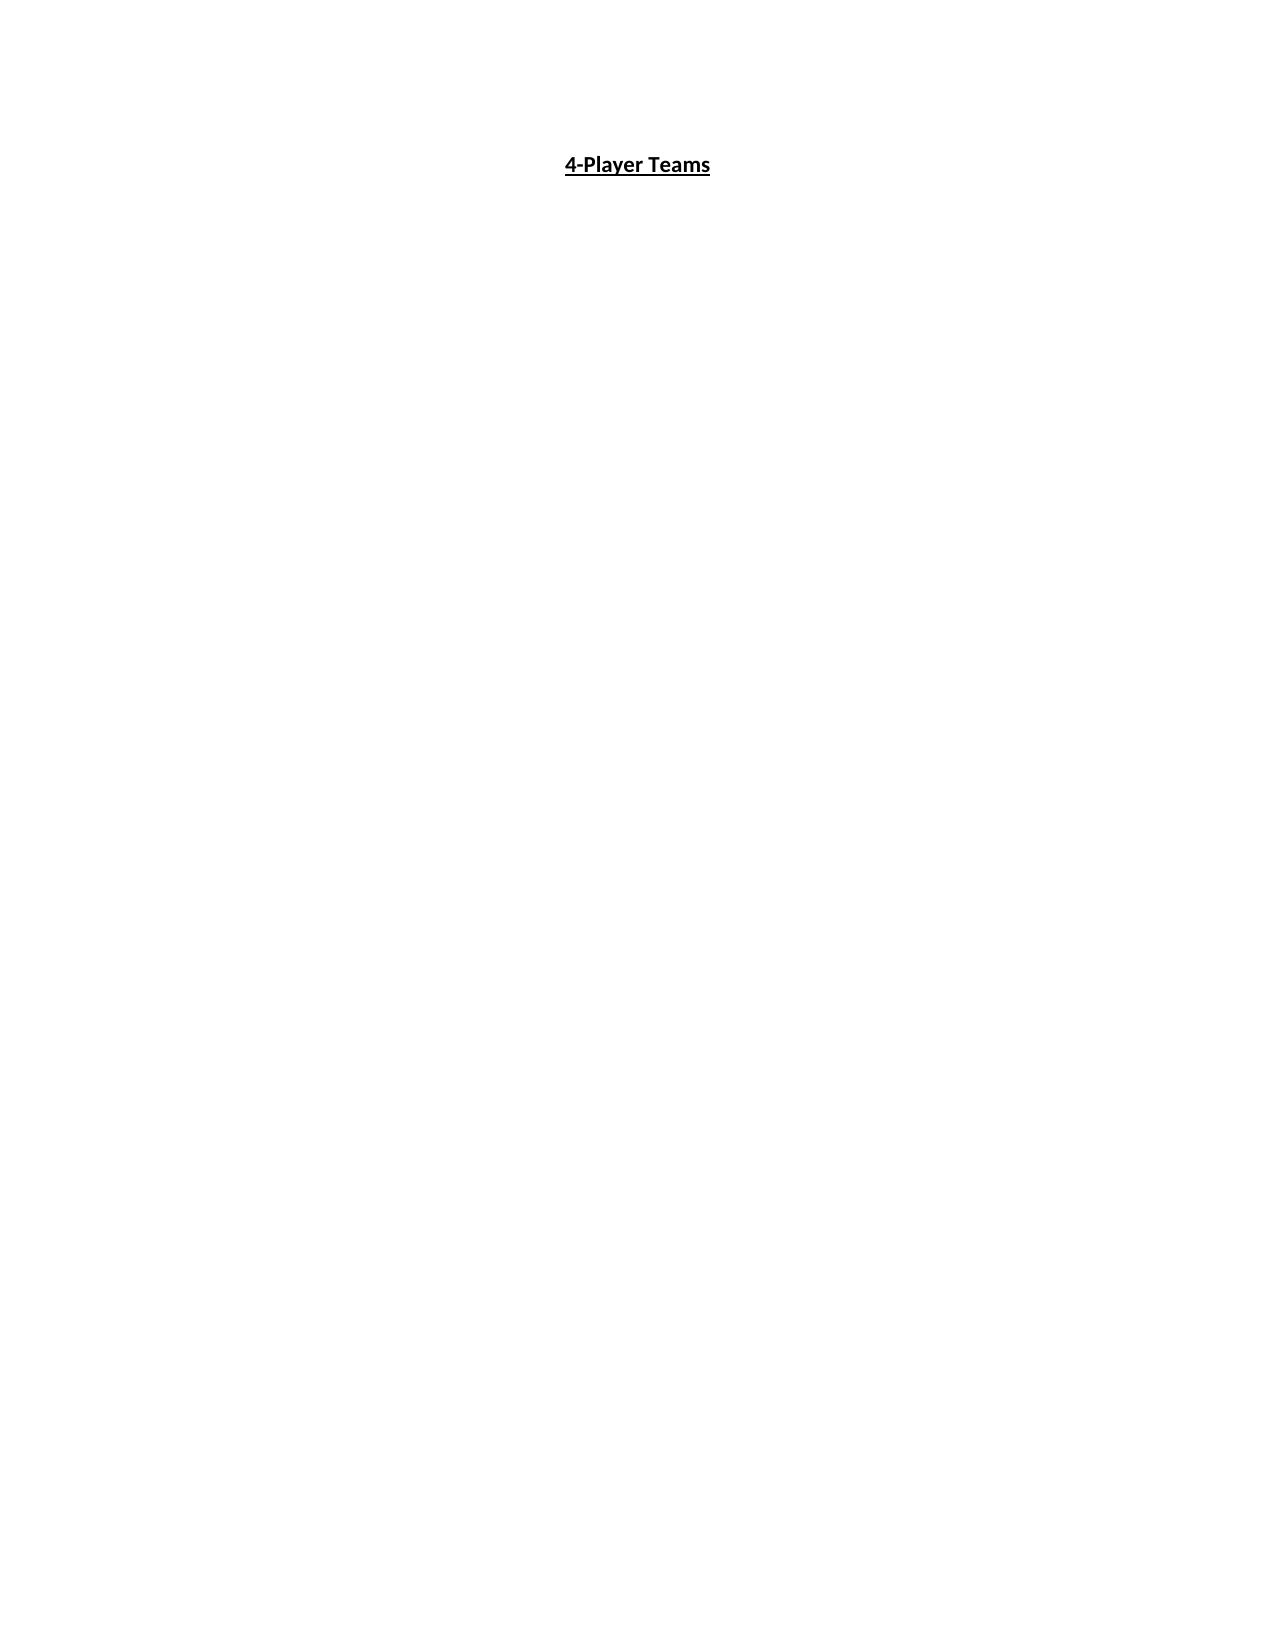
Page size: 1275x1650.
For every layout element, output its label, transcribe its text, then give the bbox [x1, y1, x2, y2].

text 4-Player Teams [150, 150, 1125, 178]
